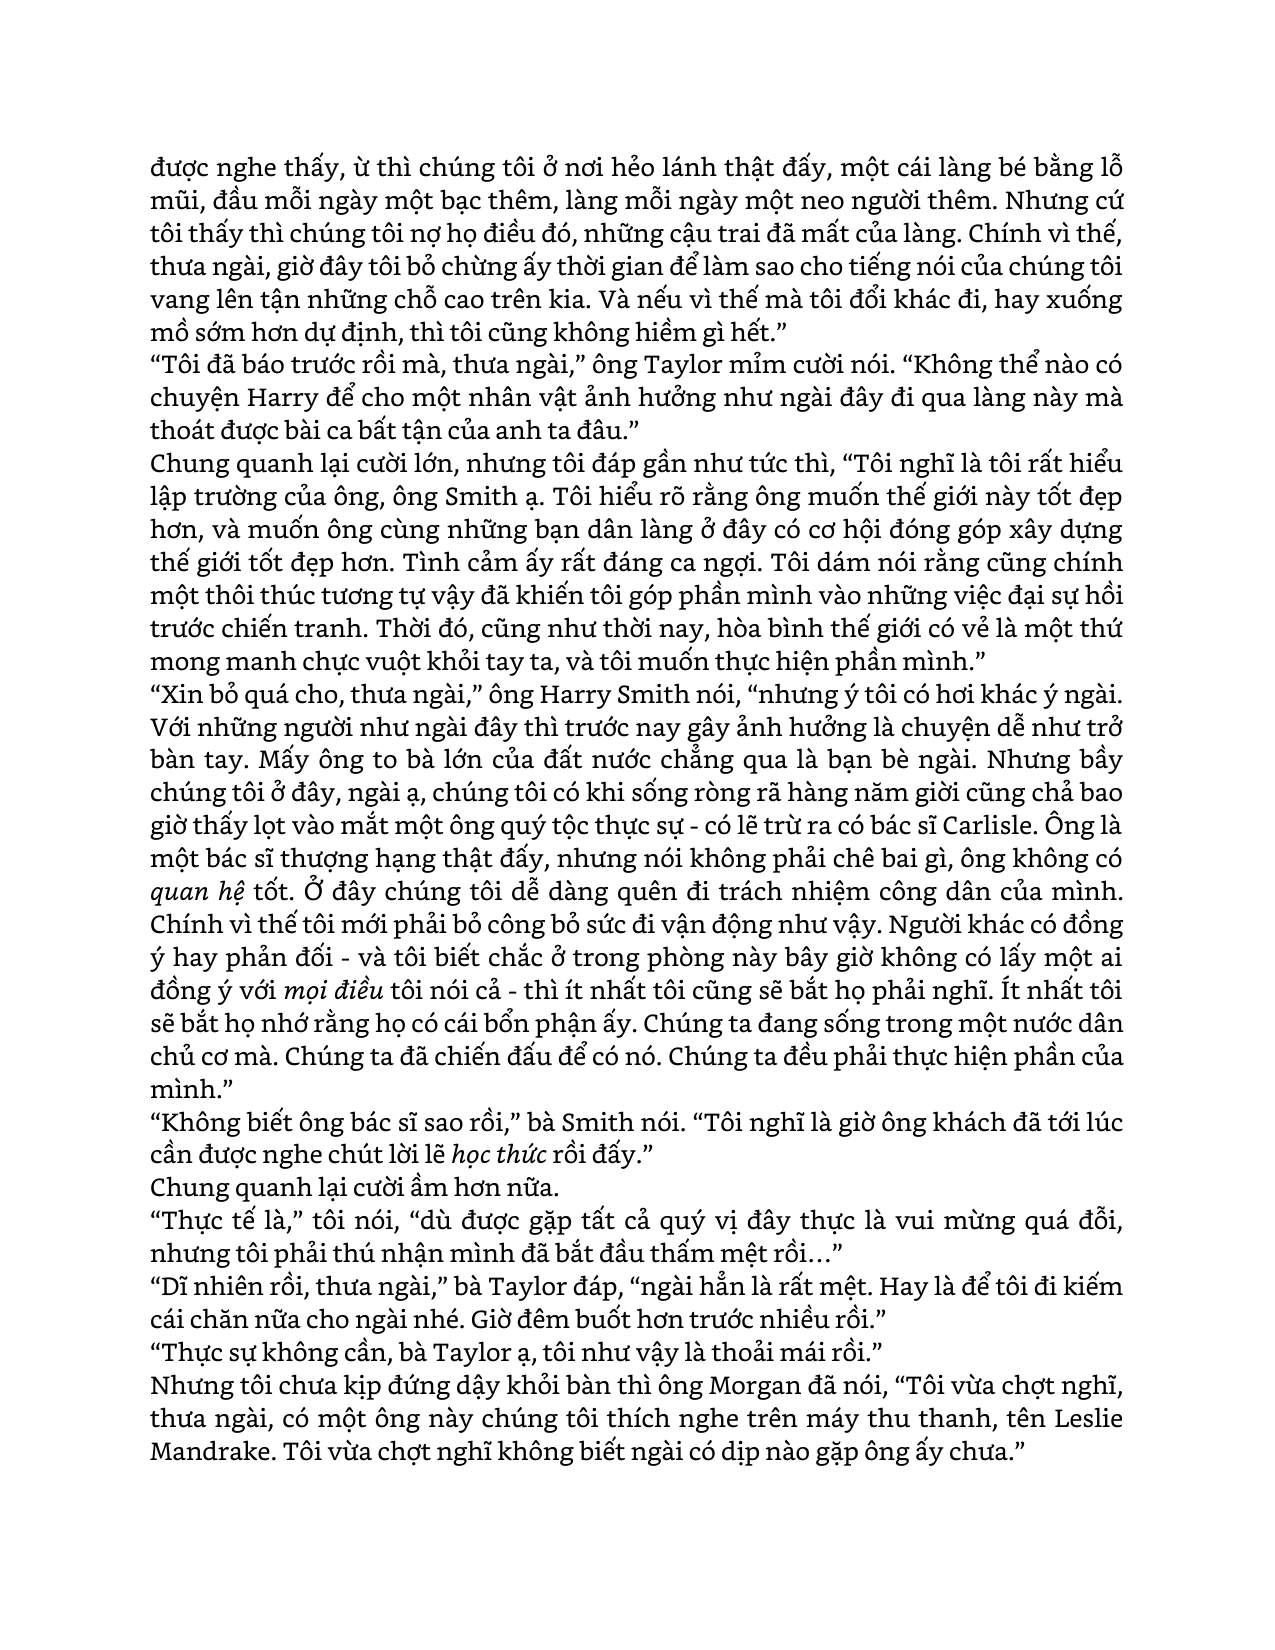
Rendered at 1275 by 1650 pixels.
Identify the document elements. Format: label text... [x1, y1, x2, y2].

text “Không biết ông bác sĩ sao rồi,” bà Smith nói. “Tôi nghĩ là giờ ông khách đã tới lúc cần được nghe chút lời lẽ học thức rồi đấy.” [150, 1104, 1125, 1170]
text Chung quanh lại cười ầm hơn nữa. [150, 1170, 1125, 1203]
text “Dĩ nhiên rồi, thưa ngài,” bà Taylor đáp, “ngài hẳn là rất mệt. Hay là để tôi đi kiếm cái chăn nữa cho ngài nhé. Giờ đêm buốt hơn trước nhiều rồi.” [150, 1269, 1125, 1335]
text “Thực tế là,” tôi nói, “dù được gặp tất cả quý vị đây thực là vui mừng quá đỗi, nhưng tôi phải thú nhận mình đã bắt đầu thấm mệt rồi…” [150, 1203, 1125, 1269]
text “Xin bỏ quá cho, thưa ngài,” ông Harry Smith nói, “nhưng ý tôi có hơi khác ý ngài. Với những người như ngài đây thì trước nay gây ảnh hưởng là chuyện dễ như trở bàn tay. Mấy ông to bà lớn của đất nước chẳng qua là bạn bè ngài. Nhưng bầy chúng tôi ở đây, ngài ạ, chúng tôi có khi sống ròng rã hàng năm giời cũng chả bao giờ thấy lọt vào mắt một ông quý tộc thực sự - có lẽ trừ ra có bác sĩ Carlisle. Ông là một bác sĩ thượng hạng thật đấy, nhưng nói không phải chê bai gì, ông không có quan hệ tốt. Ở đây chúng tôi dễ dàng quên đi trách nhiệm công dân của mình. Chính vì thế tôi mới phải bỏ công bỏ sức đi vận động như vậy. Người khác có đồng ý hay phản đối - và tôi biết chắc ở trong phòng này bây giờ không có lấy một ai đồng ý với mọi điều tôi nói cả - thì ít nhất tôi cũng sẽ bắt họ phải nghĩ. Ít nhất tôi sẽ bắt họ nhớ rằng họ có cái bổn phận ấy. Chúng ta đang sống trong một nước dân chủ cơ mà. Chúng ta đã chiến đấu để có nó. Chúng ta đều phải thực hiện phần của mình.” [150, 677, 1125, 1104]
text “Tôi đã báo trước rồi mà, thưa ngài,” ông Taylor mỉm cười nói. “Không thể nào có chuyện Harry để cho một nhân vật ảnh hưởng như ngài đây đi qua làng này mà thoát được bài ca bất tận của anh ta đâu.” [150, 347, 1125, 446]
text “Thực sự không cần, bà Taylor ạ, tôi như vậy là thoải mái rồi.” [150, 1335, 1125, 1368]
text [150, 150, 1125, 347]
text Chung quanh lại cười lớn, nhưng tôi đáp gần như tức thì, “Tôi nghĩ là tôi rất hiểu lập trường của ông, ông Smith ạ. Tôi hiểu rõ rằng ông muốn thế giới này tốt đẹp hơn, và muốn ông cùng những bạn dân làng ở đây có cơ hội đóng góp xây dựng thế giới tốt đẹp hơn. Tình cảm ấy rất đáng ca ngợi. Tôi dám nói rằng cũng chính một thôi thúc tương tự vậy đã khiến tôi góp phần mình vào những việc đại sự hồi trước chiến tranh. Thời đó, cũng như thời nay, hòa bình thế giới có vẻ là một thứ mong manh chực vuột khỏi tay ta, và tôi muốn thực hiện phần mình.” [150, 446, 1125, 677]
text Nhưng tôi chưa kịp đứng dậy khỏi bàn thì ông Morgan đã nói, “Tôi vừa chợt nghĩ, thưa ngài, có một ông này chúng tôi thích nghe trên máy thu thanh, tên Leslie Mandrake. Tôi vừa chợt nghĩ không biết ngài có dịp nào gặp ông ấy chưa.” [150, 1368, 1125, 1467]
